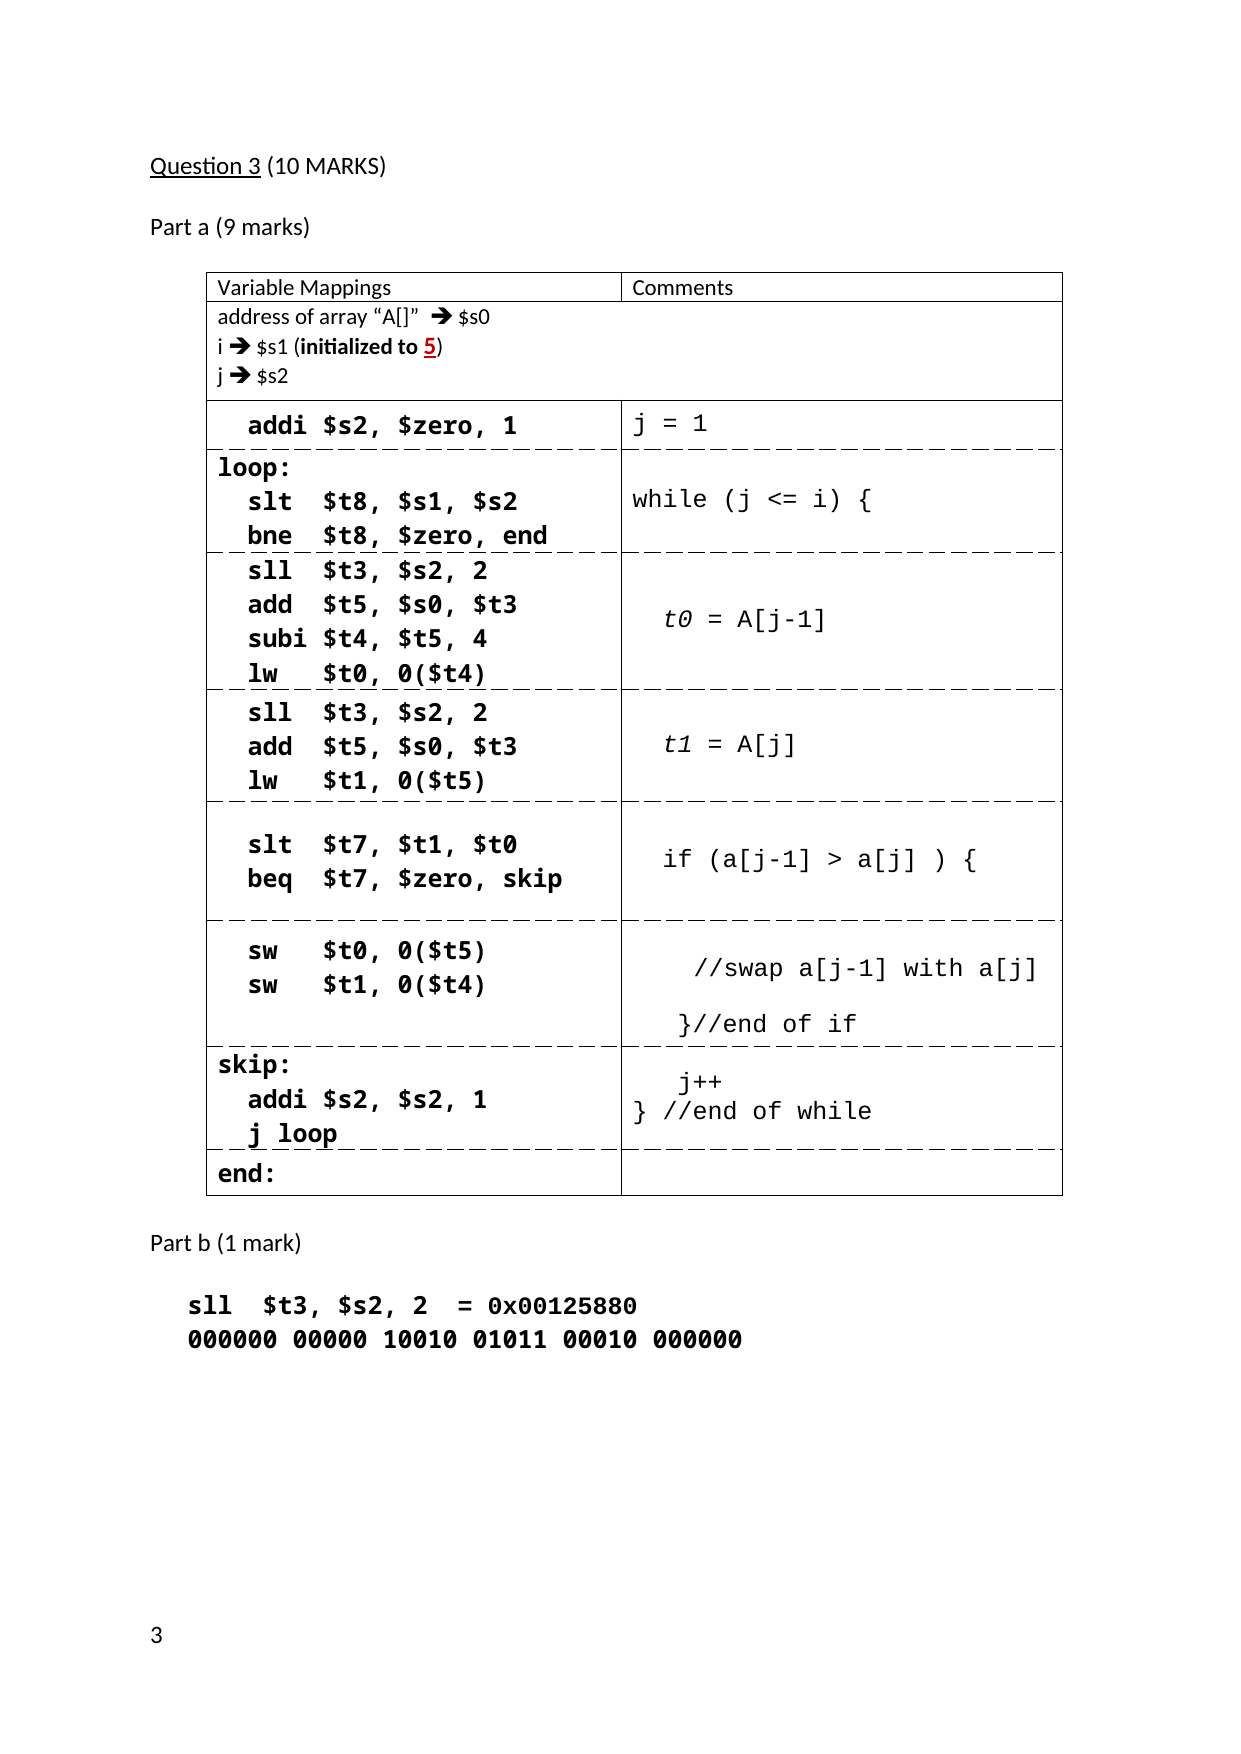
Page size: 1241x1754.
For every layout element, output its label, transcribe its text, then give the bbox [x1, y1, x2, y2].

table_cell sll $t3, $s2, 2 add $t5, $s0, $t3 lw $t1, 0($t5) [207, 689, 621, 801]
table_cell //swap a[j-1] with a[j] }//end of if [622, 920, 1062, 1046]
table_cell t1 = A[j] [622, 689, 1062, 801]
table_cell sll $t3, $s2, 2 add $t5, $s0, $t3 subi $t4, $t5, 4 lw $t0, 0($t4) [207, 552, 621, 689]
list 000000 00000 10010 01011 00010 000000 [187, 1322, 1090, 1356]
table_cell addi $s2, $zero, 1 [207, 401, 621, 449]
table_header Comments [622, 273, 1062, 301]
table_cell t0 = A[j-1] [622, 552, 1062, 689]
table_cell [622, 1149, 1062, 1195]
text Question 3 (10 MARKS) [150, 150, 1090, 181]
table_cell end: [207, 1149, 621, 1195]
table_cell slt $t7, $t1, $t0 beq $t7, $zero, skip [207, 801, 621, 920]
table_cell j++ } //end of while [622, 1046, 1062, 1149]
text Part a (9 marks) [150, 211, 1090, 242]
table_cell loop: slt $t8, $s1, $s2 bne $t8, $zero, end [207, 449, 621, 552]
list sll $t3, $s2, 2 = 0x00125880 [187, 1288, 1090, 1322]
text Part b (1 mark) [150, 1227, 1090, 1257]
table_cell if (a[j-1] > a[j] ) { [622, 801, 1062, 920]
table_cell skip: addi $s2, $s2, 1 j loop [207, 1046, 621, 1149]
table_cell j = 1 [622, 401, 1062, 449]
table_cell sw $t0, 0($t5) sw $t1, 0($t4) [207, 920, 621, 1046]
table_cell while (j <= i) { [622, 449, 1062, 552]
table_cell address of array “A[]” $s0 i $s1 (initialized to 5) j $s2 [207, 302, 1062, 399]
table_header Variable Mappings [207, 273, 621, 301]
